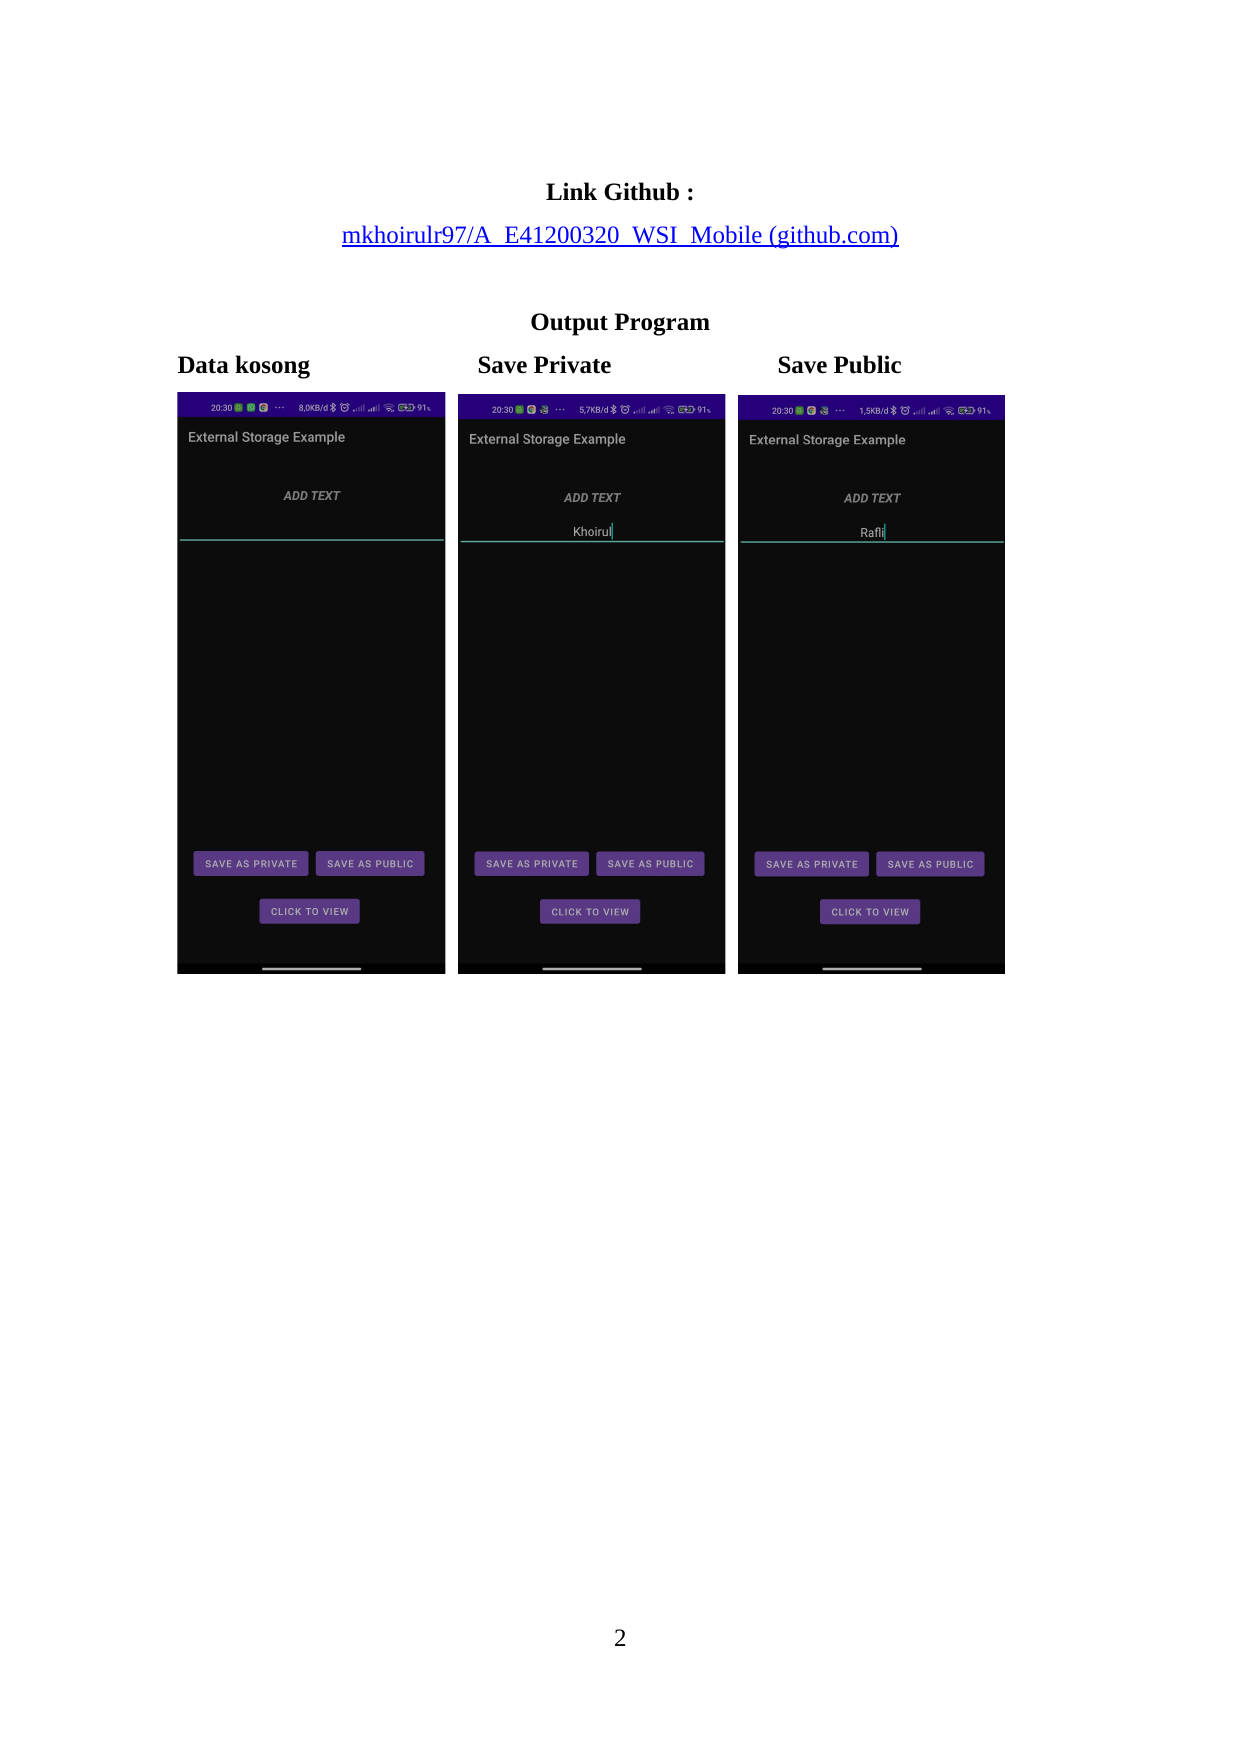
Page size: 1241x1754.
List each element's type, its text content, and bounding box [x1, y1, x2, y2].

text mkhoirulr97/A_E41200320_WSI_Mobile (github.com) [177, 220, 1063, 249]
picture [177, 392, 446, 974]
text Data kosong Save Private Save Public [177, 350, 1063, 378]
text Output Program [177, 307, 1063, 335]
picture [738, 395, 1005, 974]
text Link Github : [177, 177, 1063, 206]
picture [458, 394, 726, 974]
